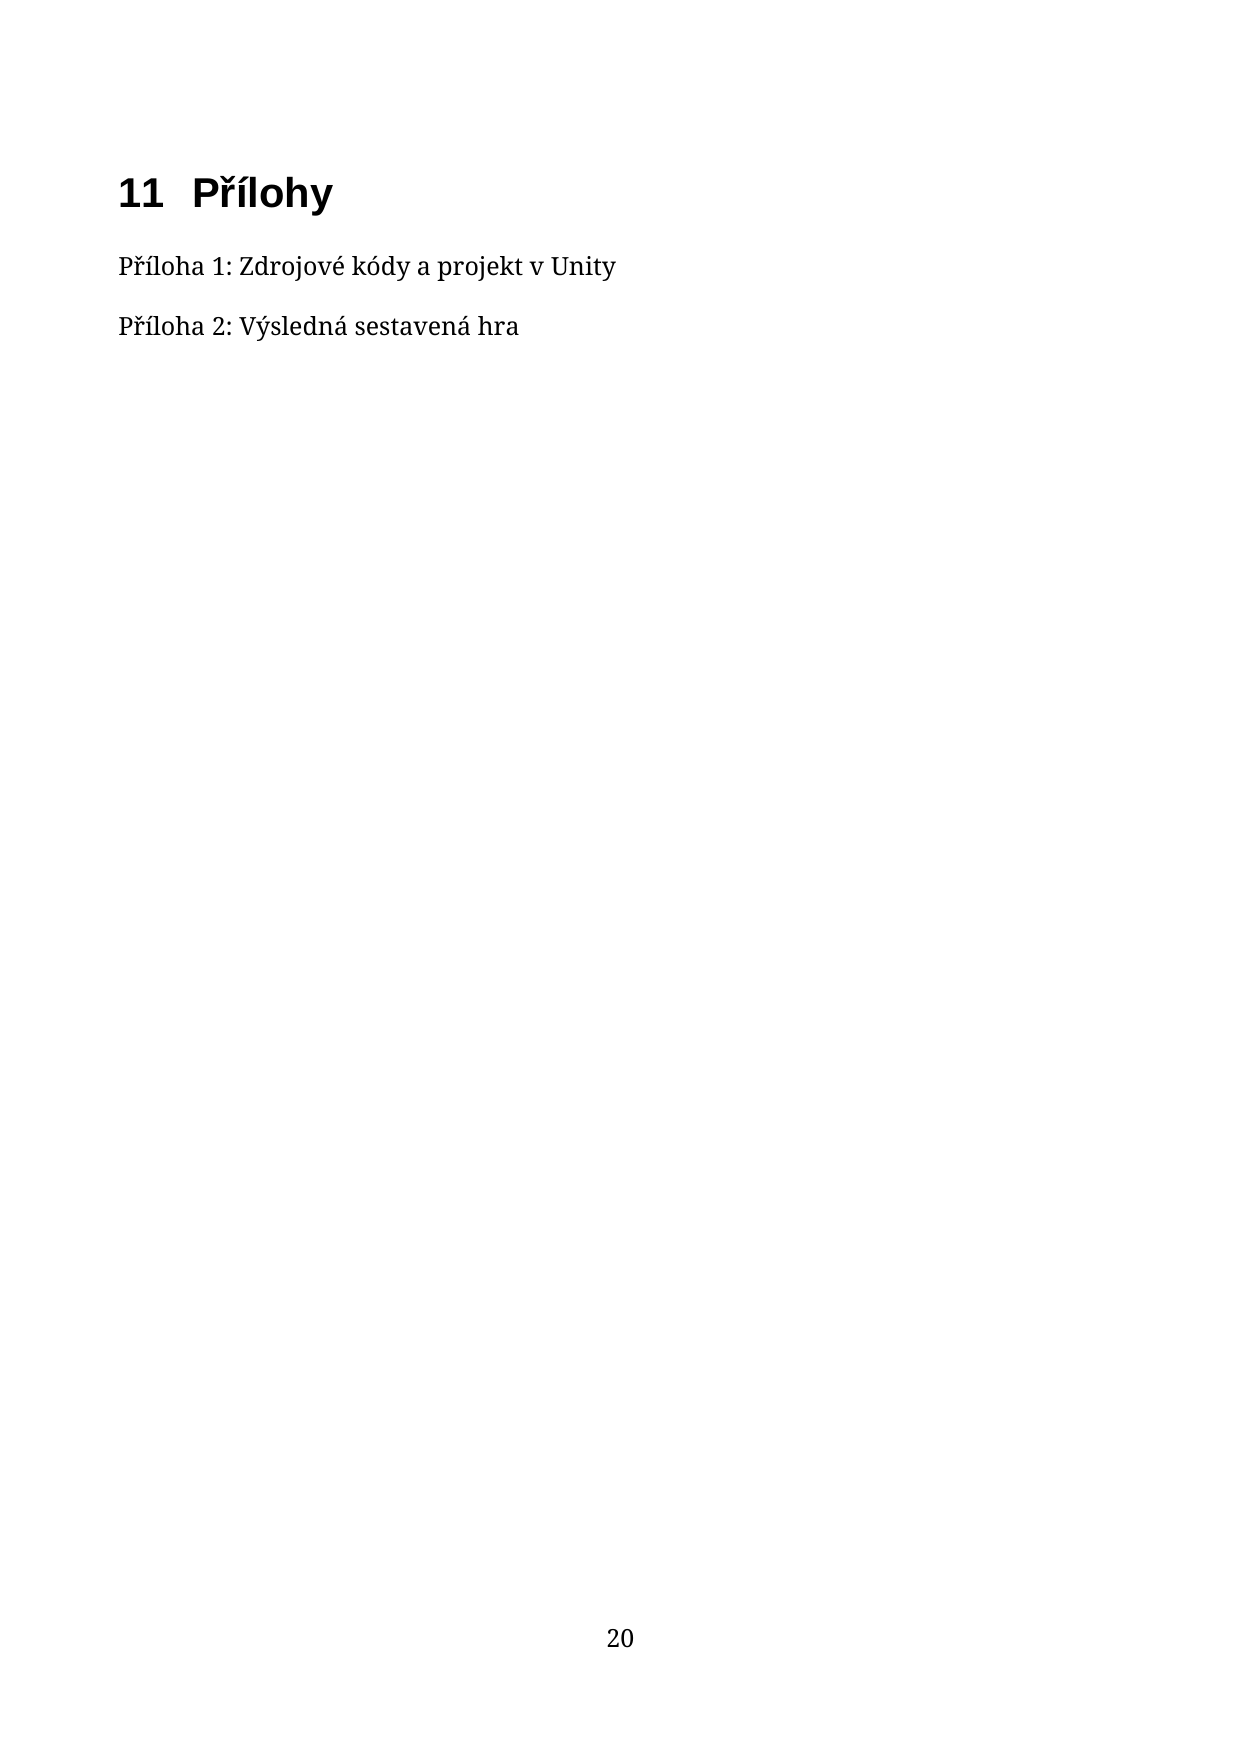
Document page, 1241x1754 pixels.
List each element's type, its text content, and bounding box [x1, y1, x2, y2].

text Příloha 2: Výsledná sestavená hra [118, 308, 1122, 342]
text Příloha 1: Zdrojové kódy a projekt v Unity [118, 248, 1122, 282]
subtitle Přílohy [118, 168, 1122, 216]
